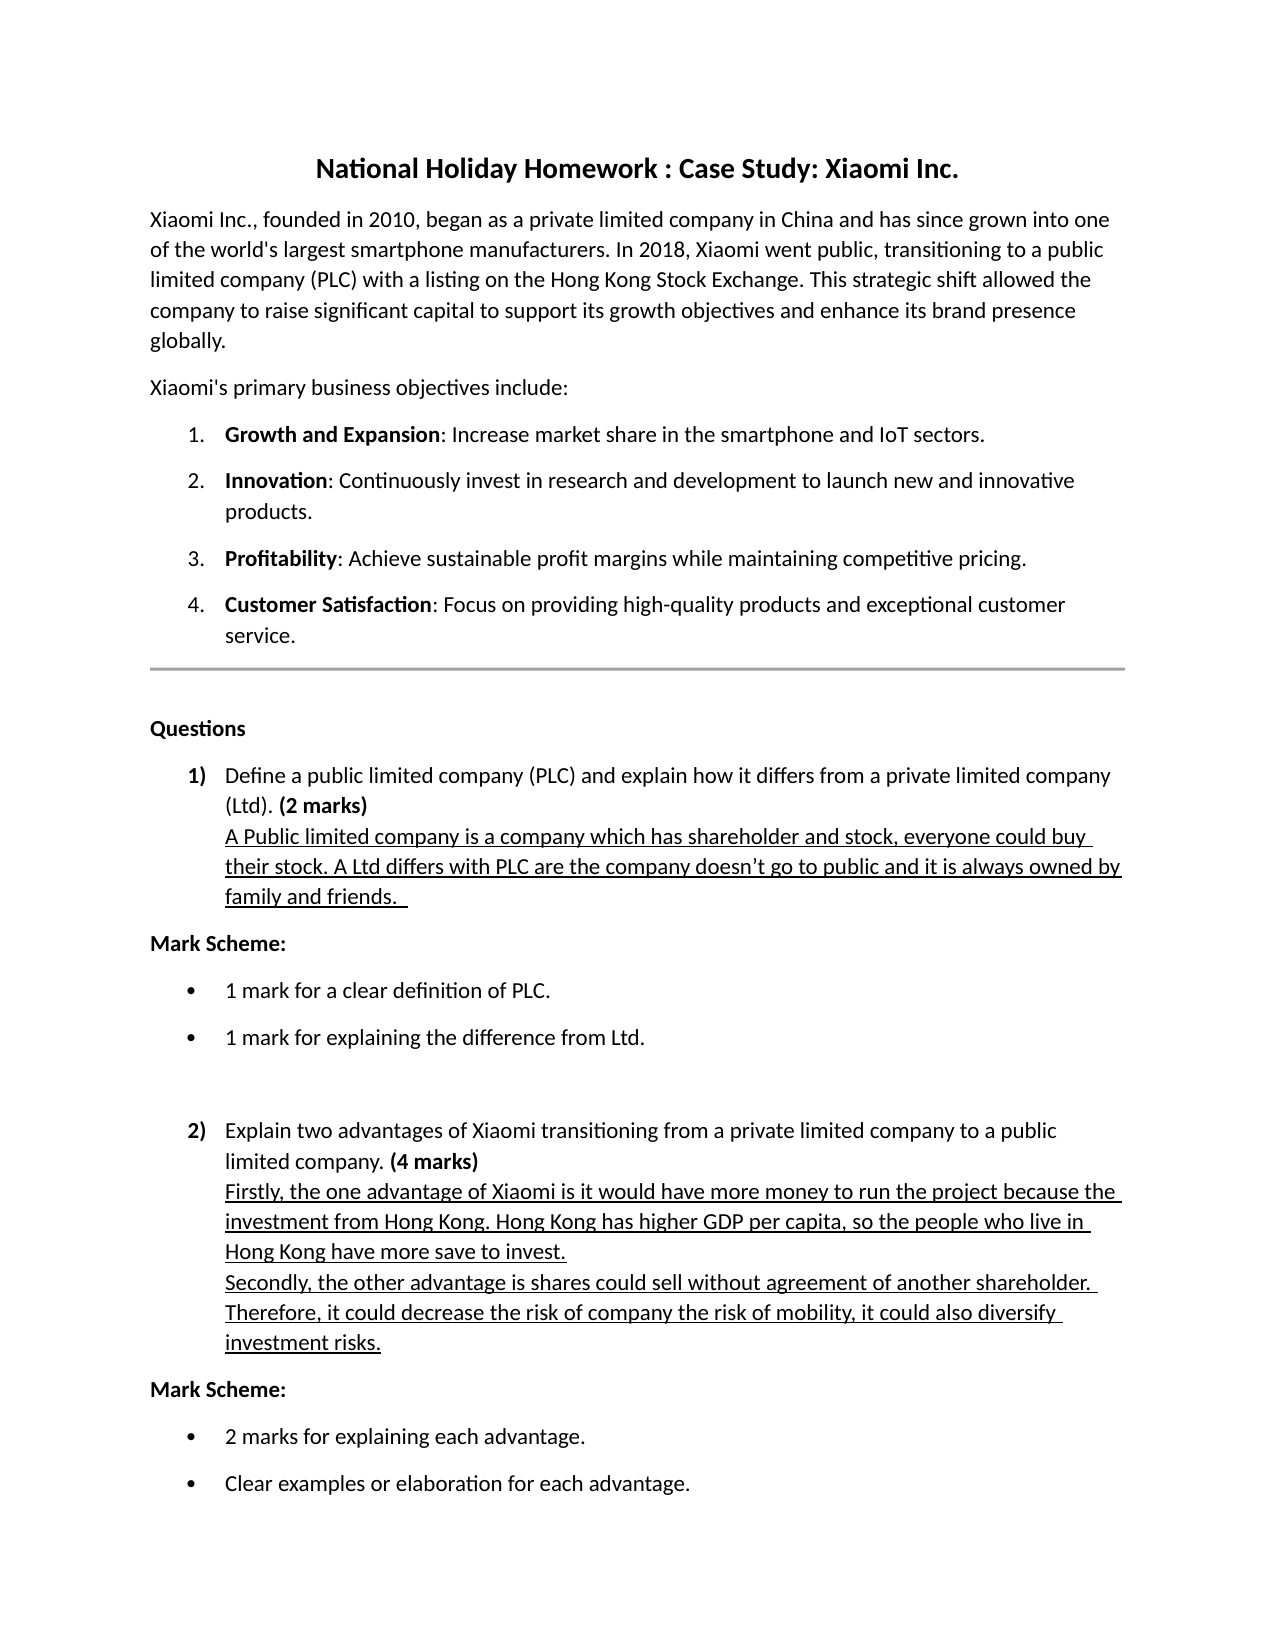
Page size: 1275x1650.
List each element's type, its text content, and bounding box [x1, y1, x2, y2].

text Mark Scheme: [150, 929, 1125, 957]
list Growth and Expansion: Increase market share in the smartphone and IoT sectors. [187, 420, 1125, 448]
list A Public limited company is a company which has shareholder and stock, everyone could buy their stock. A Ltd differs with PLC are the company doesn’t go to public and it is always owned by family and friends. [225, 822, 1125, 910]
list Define a public limited company (PLC) and explain how it differs from a private limited company (Ltd). (2 marks) [187, 761, 1125, 819]
list Explain two advantages of Xiaomi transitioning from a private limited company to a public limited company. (4 marks) [187, 1117, 1125, 1175]
text Xiaomi Inc., founded in 2010, began as a private limited company in China and has since grown into one of the world's largest smartphone manufacturers. In 2018, Xiaomi went public, transitioning to a public limited company (PLC) with a listing on the Hong Kong Stock Exchange. This strategic shift allowed the company to raise significant capital to support its growth objectives and enhance its brand presence globally. [150, 205, 1125, 354]
list Secondly, the other advantage is shares could sell without agreement of another shareholder. Therefore, it could decrease the risk of company the risk of mobility, it could also diversify investment risks. [225, 1268, 1125, 1356]
list Profitability: Achieve sustainable profit margins while maintaining competitive pricing. [187, 544, 1125, 572]
text Xiaomi's primary business objectives include: [150, 373, 1125, 401]
list 1 mark for a clear definition of PLC. [187, 976, 1125, 1004]
list Customer Satisfaction: Focus on providing high-quality products and exceptional customer service. [187, 591, 1125, 649]
list Firstly, the one advantage of Xiaomi is it would have more money to run the project because the investment from Hong Kong. Hong Kong has higher GDP per capita, so the people who live in Hong Kong have more save to invest. [225, 1177, 1125, 1265]
list 1 mark for explaining the difference from Ltd. [187, 1023, 1125, 1051]
text Mark Scheme: [150, 1375, 1125, 1403]
list Clear examples or elaboration for each advantage. [187, 1469, 1125, 1497]
text National Holiday Homework : Case Study: Xiaomi Inc. [150, 150, 1125, 186]
text Questions [150, 714, 1125, 742]
list Innovation: Continuously invest in research and development to launch new and innovative products. [187, 467, 1125, 525]
list 2 marks for explaining each advantage. [187, 1422, 1125, 1450]
